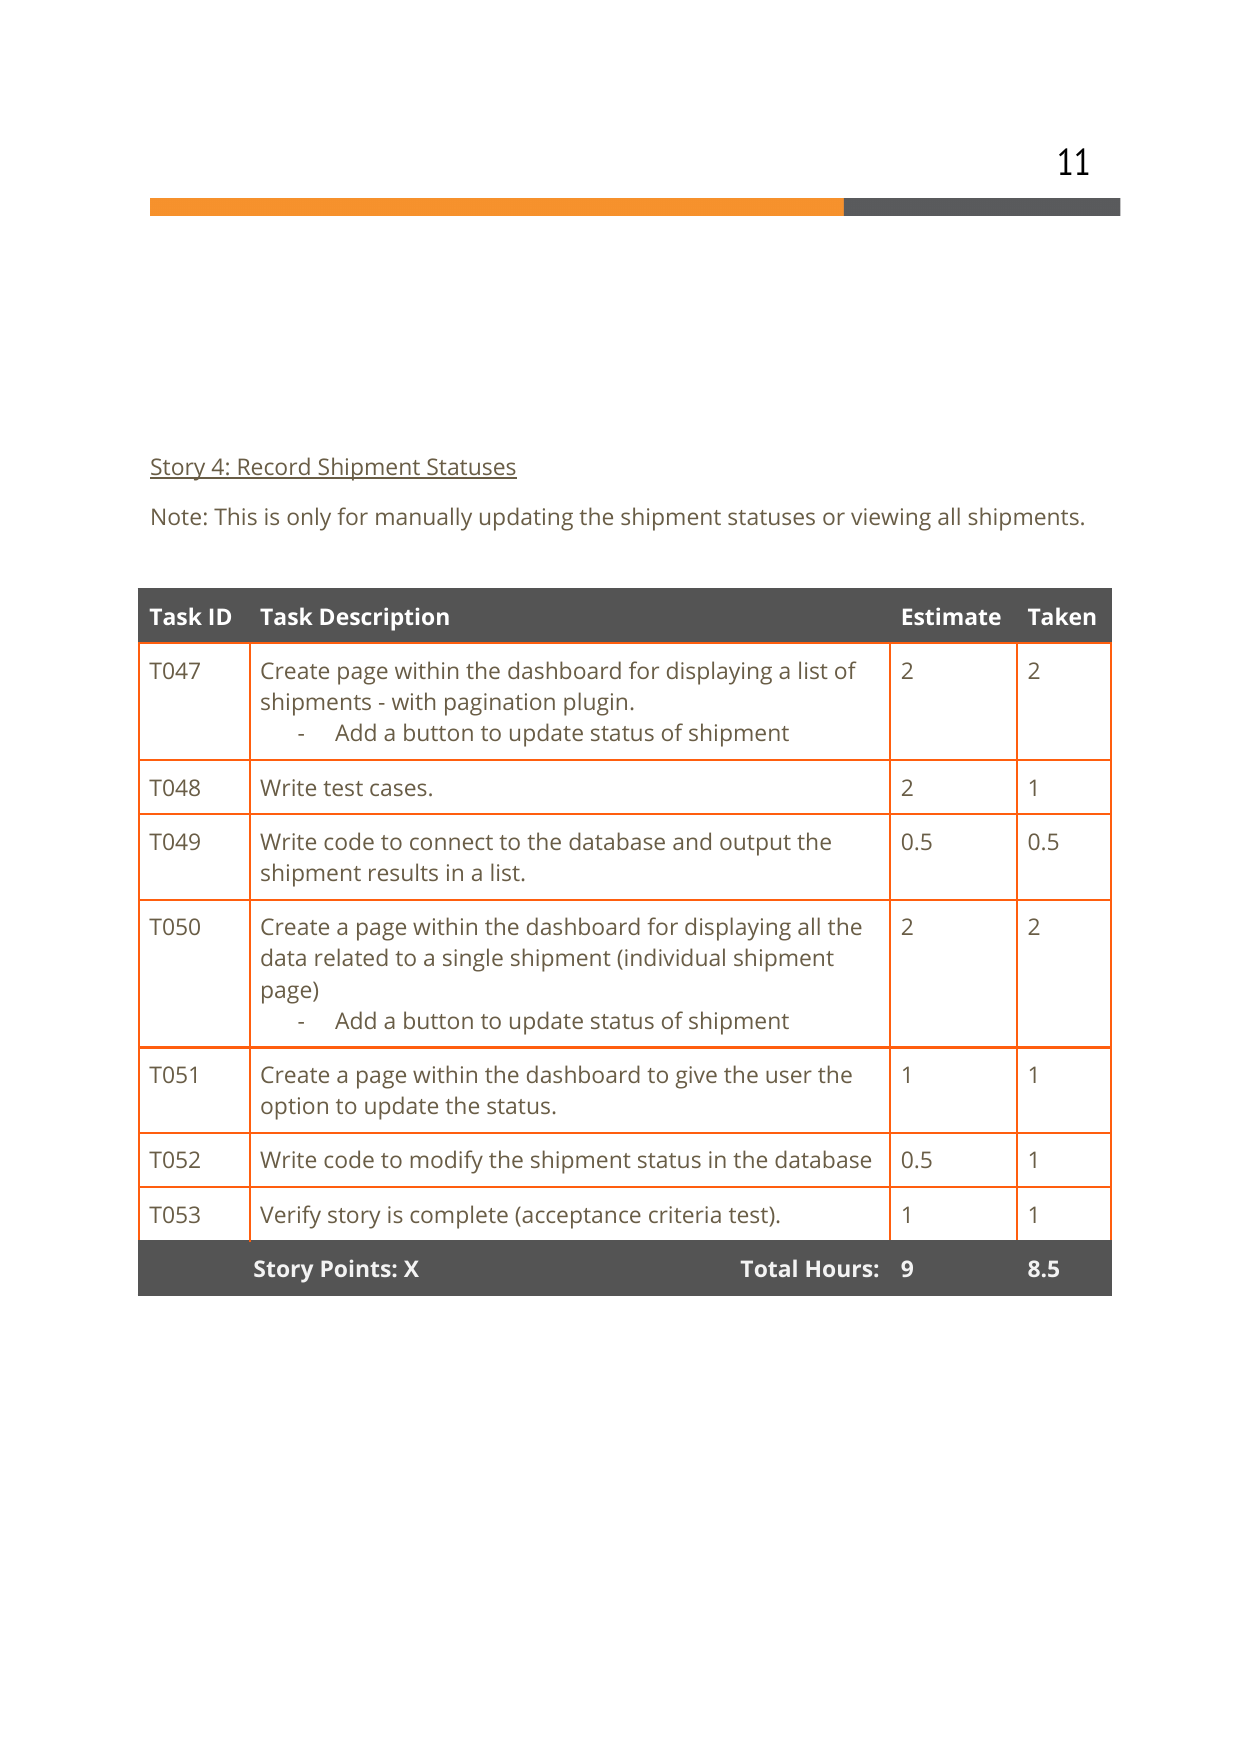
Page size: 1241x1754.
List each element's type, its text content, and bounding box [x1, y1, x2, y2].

table_cell 2 [1018, 901, 1110, 1046]
table_cell 1 [891, 1049, 1016, 1132]
table_cell 1 [1018, 1134, 1110, 1186]
table_cell 8.5 [1018, 1242, 1110, 1294]
table_cell Story Points: X Total Hours: [140, 1242, 889, 1294]
table_cell 1 [1018, 1049, 1110, 1132]
table_cell 1 [1018, 1188, 1110, 1240]
picture [150, 198, 1121, 216]
table_cell 2 [1018, 644, 1110, 759]
table_cell 2 [891, 761, 1016, 813]
table_header Estimate [891, 590, 1016, 642]
table_cell 1 [1018, 761, 1110, 813]
table_cell Verify story is complete (acceptance criteria test). [251, 1188, 889, 1240]
table_header Task Description [251, 590, 889, 642]
table_cell T047 [140, 644, 249, 759]
table_cell 0.5 [891, 815, 1016, 898]
table_cell Write test cases. [251, 761, 889, 813]
table_cell 9 [891, 1242, 1016, 1294]
table_cell 0.5 [1018, 815, 1110, 898]
text Note: This is only for manually updating the shipment statuses or viewing all shipments. [150, 501, 1090, 532]
table_cell 2 [891, 901, 1016, 1046]
table_cell T052 [140, 1134, 249, 1186]
table_cell Create a page within the dashboard for displaying all the data related to a single shipment (individual shipment page) Add a button to update status of shipment [251, 901, 889, 1046]
table_cell T050 [140, 901, 249, 1046]
table_cell T051 [140, 1049, 249, 1132]
table_cell 1 [891, 1188, 1016, 1240]
table_cell 0.5 [891, 1134, 1016, 1186]
table_cell Write code to modify the shipment status in the database [251, 1134, 889, 1186]
table_cell T053 [140, 1188, 249, 1240]
table_cell Create page within the dashboard for displaying a list of shipments - with pagination plugin. Add a button to update status of shipment [251, 644, 889, 759]
text Story 4: Record Shipment Statuses [150, 451, 1090, 482]
table_cell Create a page within the dashboard to give the user the option to update the status. [251, 1049, 889, 1132]
table_cell Write code to connect to the database and output the shipment results in a list. [251, 815, 889, 898]
table_cell T048 [140, 761, 249, 813]
table_cell T049 [140, 815, 249, 898]
table_header Task ID [140, 590, 249, 642]
table_cell 2 [891, 644, 1016, 759]
table_header Taken [1018, 590, 1110, 642]
